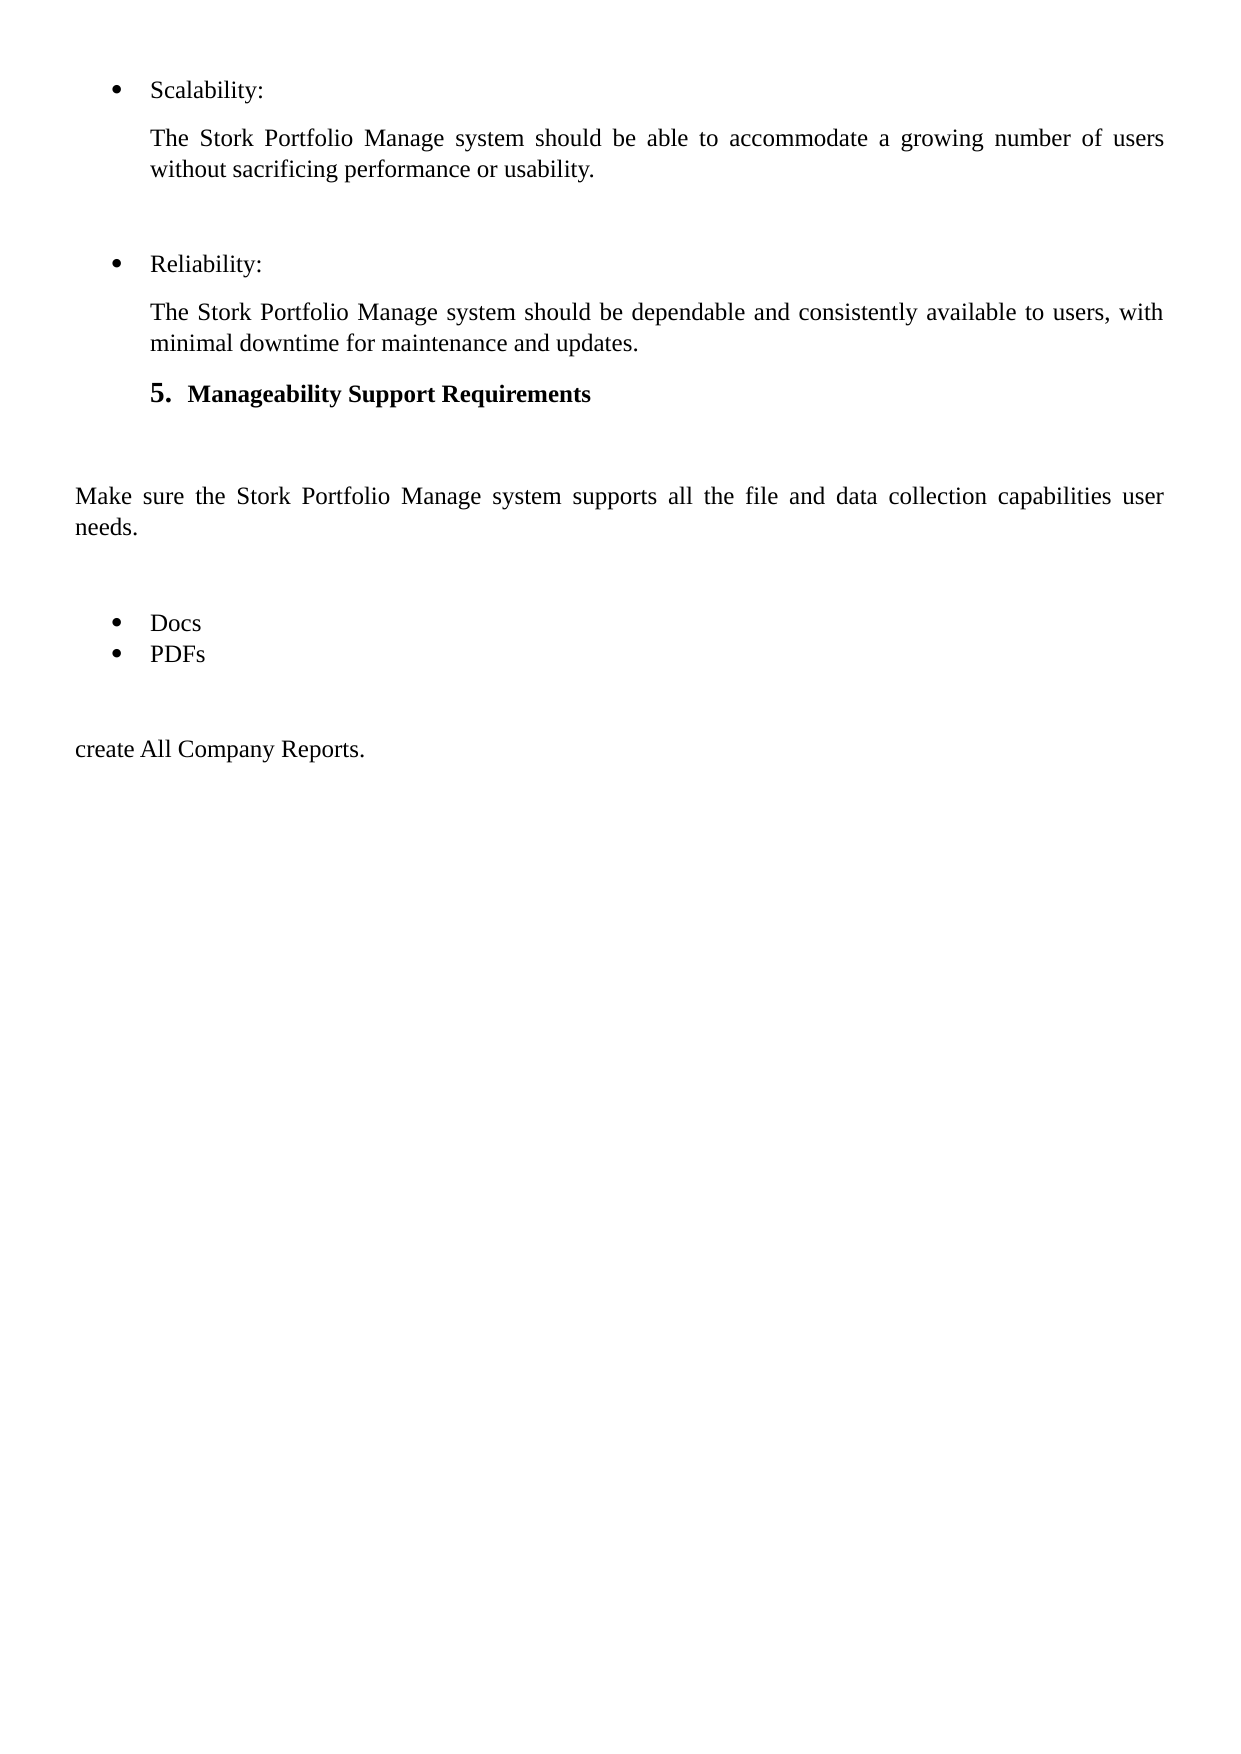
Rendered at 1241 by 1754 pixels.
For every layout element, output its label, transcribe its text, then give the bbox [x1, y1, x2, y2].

text The Stork Portfolio Manage system should be able to accommodate a growing number of users without sacrificing performance or usability. [150, 123, 1165, 182]
list Docs [112, 608, 1165, 636]
text Make sure the Stork Portfolio Manage system supports all the file and data collection capabilities user needs. [75, 481, 1165, 541]
list Scalability: [112, 75, 1165, 104]
list Manageability Support Requirements [150, 376, 1165, 409]
text create All Company Reports. [75, 734, 1165, 763]
list Reliability: [112, 249, 1165, 278]
text The Stork Portfolio Manage system should be dependable and consistently available to users, with minimal downtime for maintenance and updates. [150, 297, 1165, 357]
list PDFs [112, 639, 1165, 667]
